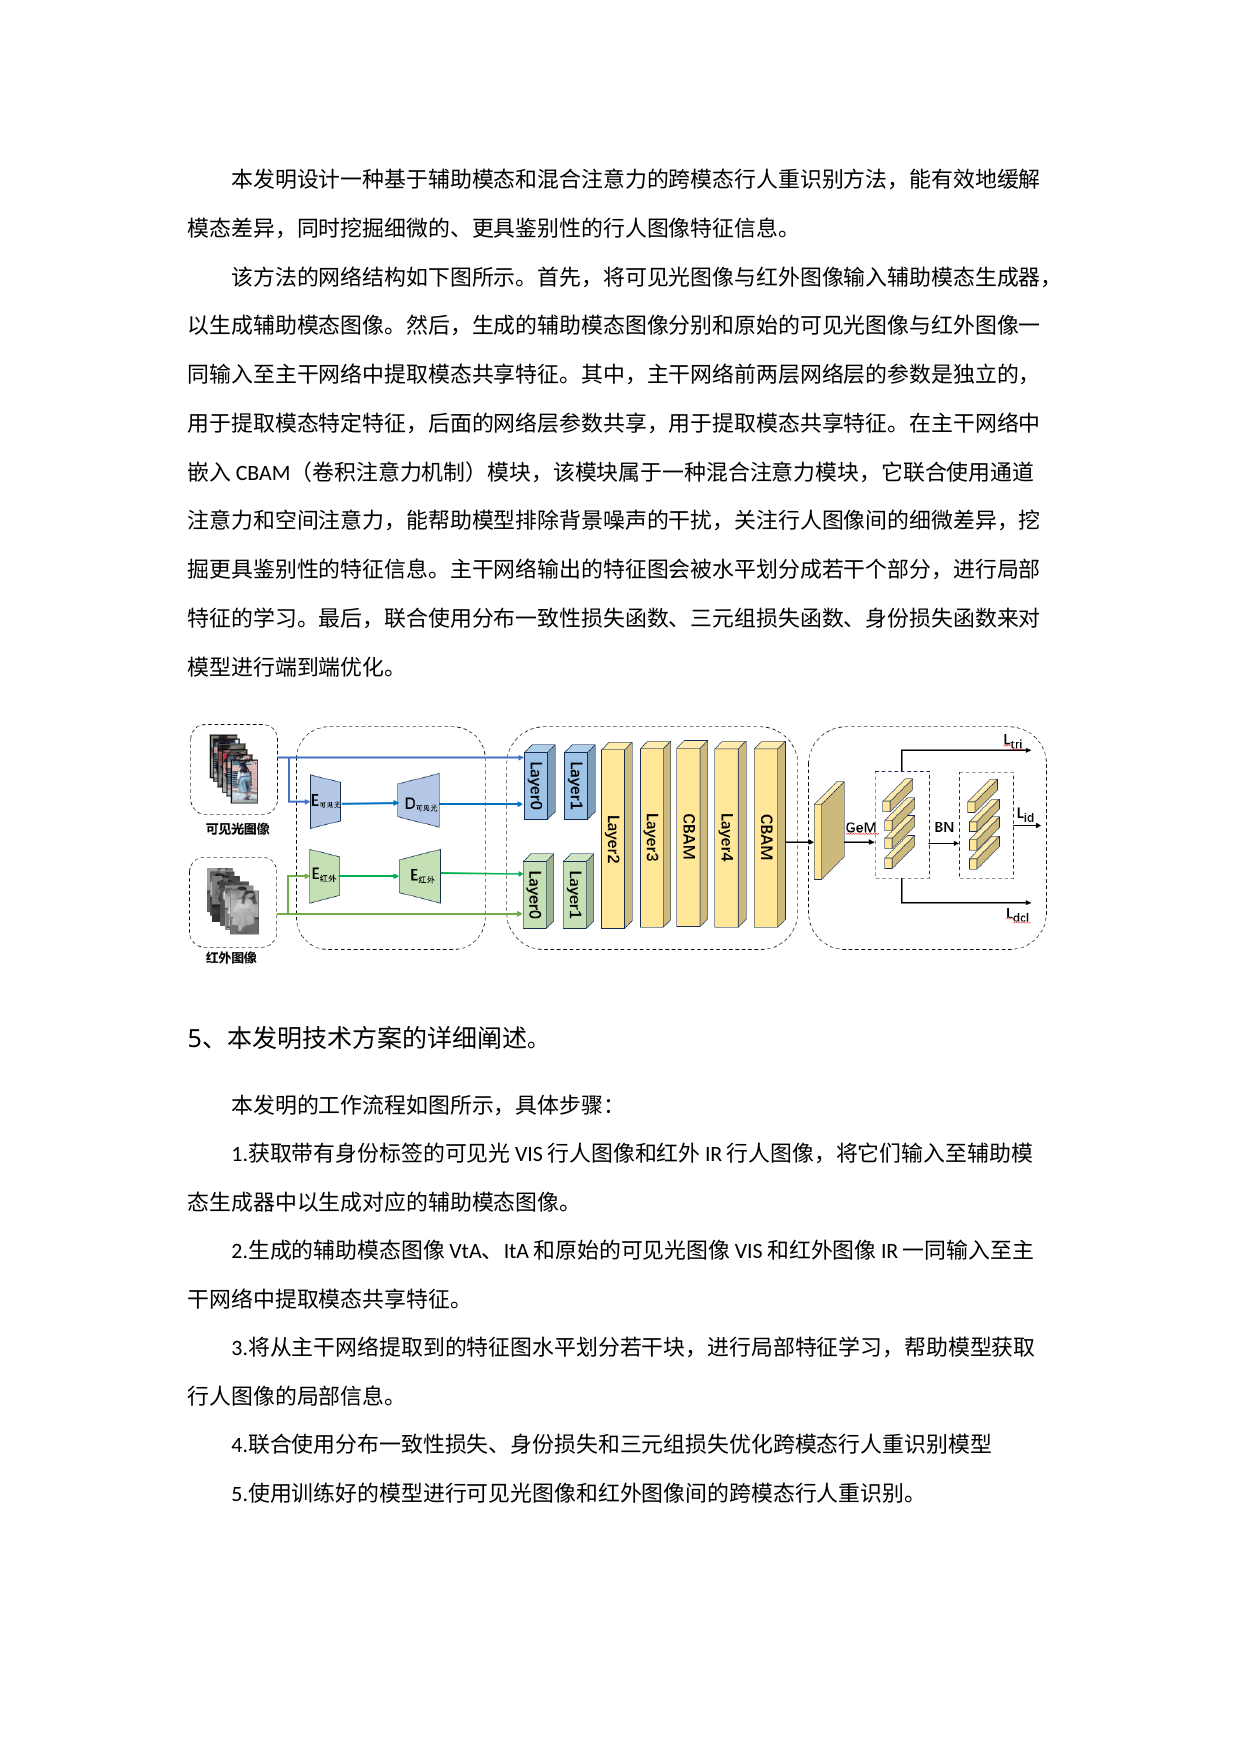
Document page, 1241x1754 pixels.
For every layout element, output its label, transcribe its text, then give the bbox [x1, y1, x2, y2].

text 1.获取带有身份标签的可见光VIS行人图像和红外IR行人图像，将它们输入至辅助模态生成器中以生成对应的辅助模态图像。 [187, 1136, 1053, 1217]
text 本发明的工作流程如图所示，具体步骤： [187, 1087, 1053, 1120]
text 本发明设计一种基于辅助模态和混合注意力的跨模态行人重识别方法，能有效地缓解模态差异，同时挖掘细微的、更具鉴别性的行人图像特征信息。 [187, 162, 1053, 243]
text 5、本发明技术方案的详细阐述。 [187, 1004, 1053, 1069]
text 5.使用训练好的模型进行可见光图像和红外图像间的跨模态行人重识别。 [187, 1475, 1053, 1508]
text 该方法的网络结构如下图所示。首先，将可见光图像与红外图像输入辅助模态生成器，以生成辅助模态图像。然后，生成的辅助模态图像分别和原始的可见光图像与红外图像一同输入至主干网络中提取模态共享特征。其中，主干网络前两层网络层的参数是独立的，用于提取模态特定特征，后面的网络层参数共享，用于提取模态共享特征。在主干网络中嵌入CBAM（卷积注意力机制）模块，该模块属于一种混合注意力模块，它联合使用通道注意力和空间注意力，能帮助模型排除背景噪声的干扰，关注行人图像间的细微差异，挖掘更具鉴别性的特征信息。主干网络输出的特征图会被水平划分成若干个部分，进行局部特征的学习。最后，联合使用分布一致性损失函数、三元组损失函数、身份损失函数来对模型进行端到端优化。 [187, 259, 1053, 682]
text 4.联合使用分布一致性损失、身份损失和三元组损失优化跨模态行人重识别模型 [187, 1427, 1053, 1459]
text 2.生成的辅助模态图像VtA、ItA和原始的可见光图像VIS和红外图像IR一同输入至主干网络中提取模态共享特征。 [187, 1233, 1053, 1314]
picture [187, 697, 1053, 977]
text 3.将从主干网络提取到的特征图水平划分若干块，进行局部特征学习，帮助模型获取行人图像的局部信息。 [187, 1330, 1053, 1411]
